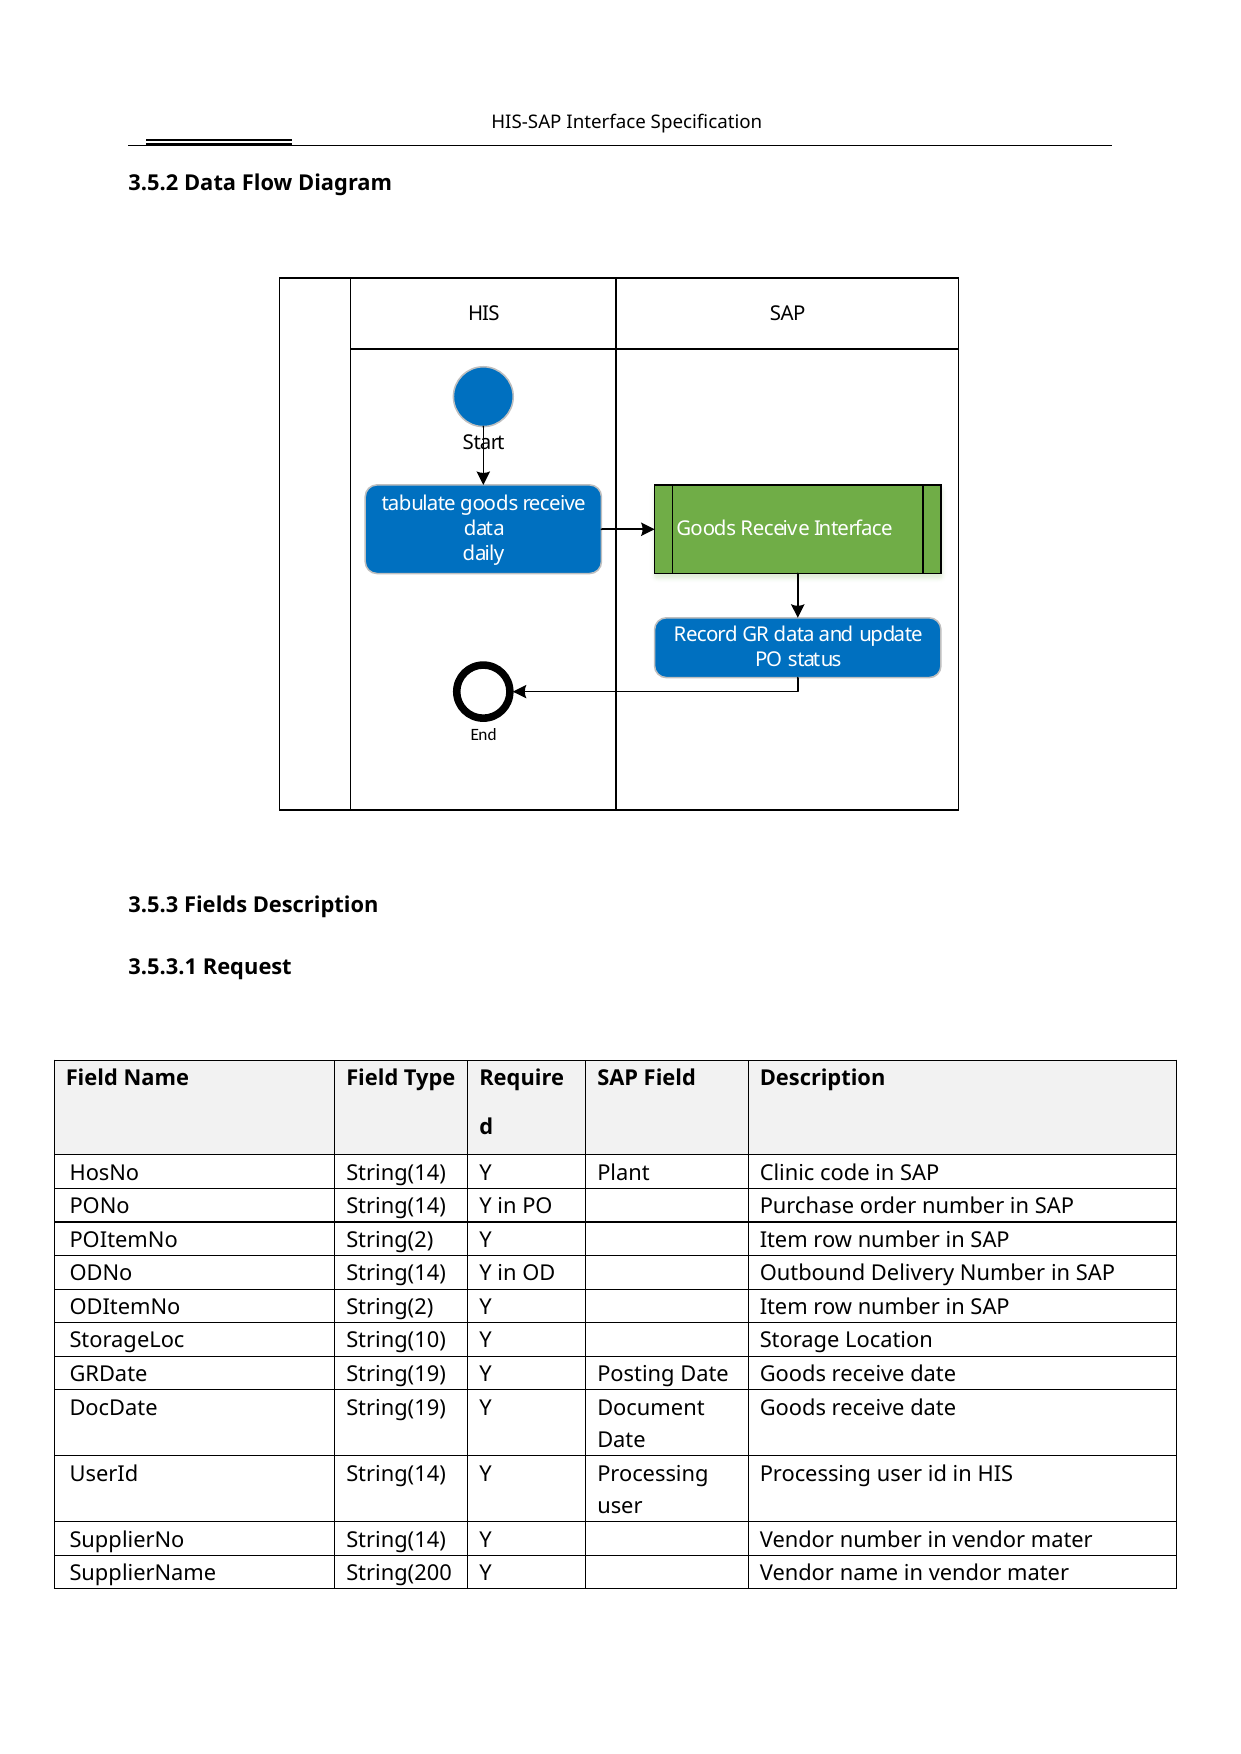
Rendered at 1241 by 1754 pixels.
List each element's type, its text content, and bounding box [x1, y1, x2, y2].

table_cell String(10) [335, 1323, 467, 1356]
table_cell HosNo [55, 1155, 334, 1188]
table_cell Y [468, 1290, 585, 1322]
table_cell Y [468, 1223, 585, 1255]
table_header Field Type [335, 1061, 467, 1154]
table_cell DocDate [55, 1390, 334, 1455]
table_cell Item row number in SAP [749, 1290, 1176, 1322]
table_cell Y [468, 1323, 585, 1356]
table_header Description [749, 1061, 1176, 1154]
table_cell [749, 1556, 1176, 1588]
table_cell String(2) [335, 1223, 467, 1255]
table_cell Purchase order number in SAP [749, 1189, 1176, 1221]
table_cell String(19) [335, 1390, 467, 1455]
table_header SAP Field [586, 1061, 748, 1154]
table_cell Y [468, 1556, 585, 1588]
table_cell Vendor number in vendor mater [749, 1522, 1176, 1555]
table_cell [586, 1223, 748, 1255]
table_cell [586, 1522, 748, 1555]
table_cell Processing user id in HIS [749, 1456, 1176, 1521]
table_cell Goods receive date [749, 1390, 1176, 1455]
table_cell Document Date [586, 1390, 748, 1455]
table_cell ODItemNo [55, 1290, 334, 1322]
table_cell Y in PO [468, 1189, 585, 1221]
table_header Field Name [55, 1061, 334, 1154]
subtitle Data Flow Diagram [128, 165, 1112, 198]
table_cell Y [468, 1390, 585, 1455]
table_cell Y [468, 1456, 585, 1521]
table_cell String(200) [335, 1556, 467, 1588]
table_cell Y [468, 1522, 585, 1555]
table_cell SupplierNo [55, 1522, 334, 1555]
table_cell Goods receive date [749, 1357, 1176, 1389]
table_cell String(19) [335, 1357, 467, 1389]
table_cell String(14) [335, 1522, 467, 1555]
table_cell String(14) [335, 1456, 467, 1521]
table_cell Item row number in SAP [749, 1223, 1176, 1255]
table_cell PONo [55, 1189, 334, 1221]
table_cell [586, 1323, 748, 1356]
table_cell Y in OD [468, 1256, 585, 1288]
table_cell Y [468, 1357, 585, 1389]
table_cell Storage Location [749, 1323, 1176, 1356]
table_cell Posting Date [586, 1357, 748, 1389]
table_cell [586, 1189, 748, 1221]
table_cell Outbound Delivery Number in SAP [749, 1256, 1176, 1288]
table_cell [586, 1556, 748, 1588]
table_cell [586, 1256, 748, 1288]
table_cell String(14) [335, 1155, 467, 1188]
table_cell Clinic code in SAP [749, 1155, 1176, 1188]
table_cell StorageLoc [55, 1323, 334, 1356]
table_header Required [468, 1061, 585, 1154]
table_cell String(14) [335, 1256, 467, 1288]
table_cell Processing user [586, 1456, 748, 1521]
table_cell UserId [55, 1456, 334, 1521]
table_cell Y [468, 1155, 585, 1188]
table_cell POItemNo [55, 1223, 334, 1255]
table_cell String(2) [335, 1290, 467, 1322]
table_cell Plant [586, 1155, 748, 1188]
subtitle Request [128, 950, 1112, 982]
table_cell String(14) [335, 1189, 467, 1221]
table_cell [586, 1290, 748, 1322]
table_cell GRDate [55, 1357, 334, 1389]
subtitle Fields Description [128, 888, 1112, 920]
table_cell ODNo [55, 1256, 334, 1288]
table_cell SupplierName [55, 1556, 334, 1588]
